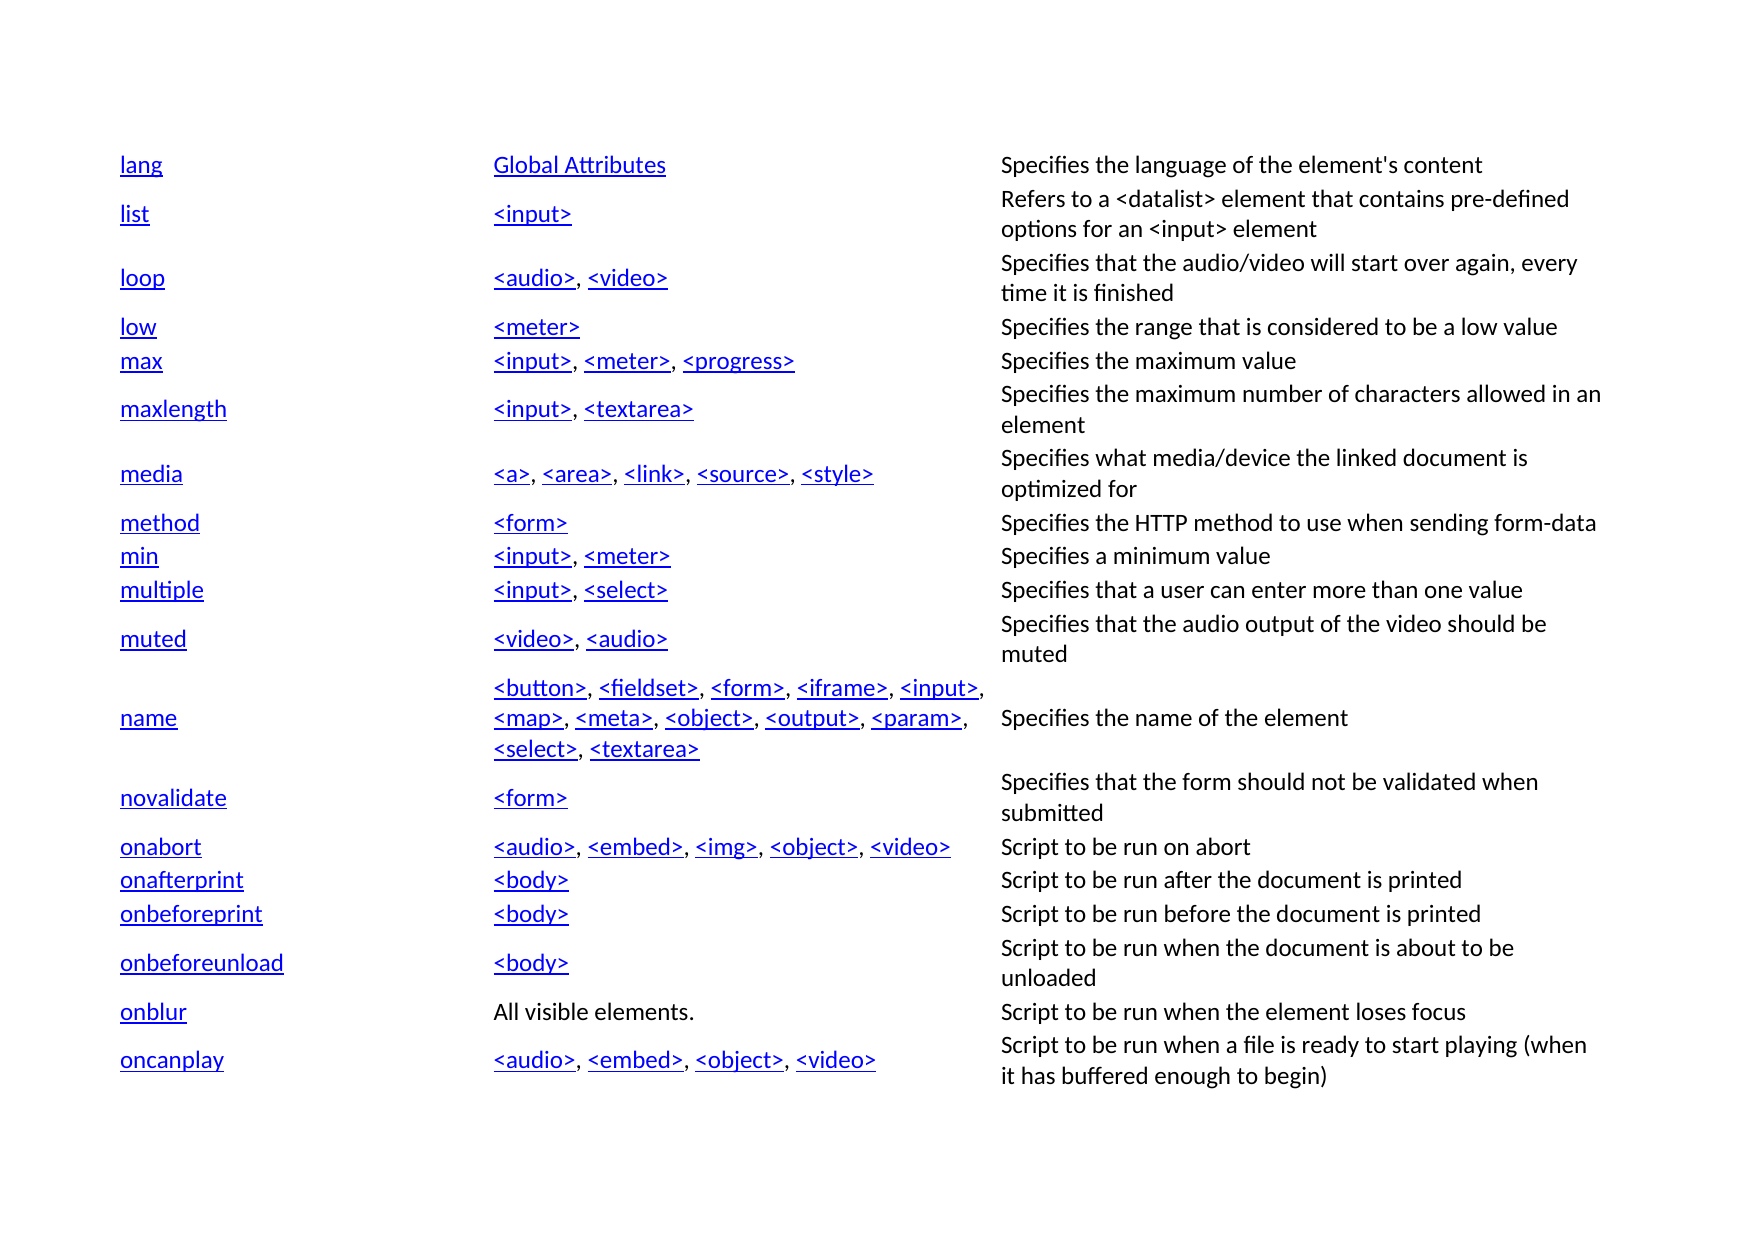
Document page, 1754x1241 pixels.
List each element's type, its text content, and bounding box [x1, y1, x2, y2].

table_cell Global Attributes [492, 148, 999, 181]
table_cell loop [118, 245, 492, 309]
table_cell <body> [492, 896, 999, 930]
table_cell Specifies the maximum value [999, 343, 1606, 377]
table_cell <input>, <meter>, <progress> [492, 343, 999, 377]
table_cell Specifies that the audio output of the video should be muted [999, 606, 1606, 670]
table_cell onbeforeprint [118, 896, 492, 930]
table_cell Specifies that the audio/video will start over again, every time it is finished [999, 245, 1606, 309]
table_cell muted [118, 606, 492, 670]
table_cell <meter> [492, 310, 999, 343]
table_cell list [118, 181, 492, 245]
table_cell Specifies that the form should not be validated when submitted [999, 765, 1606, 829]
table_cell Script to be run before the document is printed [999, 896, 1606, 930]
table_cell multiple [118, 573, 492, 606]
table_cell <input>, <select> [492, 573, 999, 606]
table_cell <audio>, <video> [492, 245, 999, 309]
table_cell <input>, <textarea> [492, 377, 999, 441]
table_cell Specifies the language of the element's content [999, 148, 1606, 181]
table_cell Script to be run after the document is printed [999, 863, 1606, 896]
table_cell low [118, 310, 492, 343]
table_cell method [118, 505, 492, 539]
table_cell Specifies that a user can enter more than one value [999, 573, 1606, 606]
table_cell name [118, 670, 492, 765]
table_cell Specifies the range that is considered to be a low value [999, 310, 1606, 343]
table_cell Specifies a minimum value [999, 539, 1606, 572]
table_cell <input>, <meter> [492, 539, 999, 572]
table_cell Specifies the name of the element [999, 670, 1606, 765]
table_cell <video>, <audio> [492, 606, 999, 670]
table_cell <a>, <area>, <link>, <source>, <style> [492, 441, 999, 505]
table_cell min [118, 539, 492, 572]
table_cell <audio>, <embed>, <object>, <video> [492, 1028, 999, 1092]
table_cell Refers to a <datalist> element that contains pre-defined options for an <input> element [999, 181, 1606, 245]
table_cell Script to be run on abort [999, 829, 1606, 863]
table_cell <input> [492, 181, 999, 245]
table_cell media [118, 441, 492, 505]
table_cell lang [118, 148, 492, 181]
table_cell onbeforeunload [118, 930, 492, 994]
table_cell max [118, 343, 492, 377]
table_cell <body> [492, 863, 999, 896]
table_cell onafterprint [118, 863, 492, 896]
table_cell Script to be run when the document is about to be unloaded [999, 930, 1606, 994]
table_cell onabort [118, 829, 492, 863]
table_cell oncanplay [118, 1028, 492, 1092]
table_cell Specifies what media/device the linked document is optimized for [999, 441, 1606, 505]
table_cell Specifies the maximum number of characters allowed in an element [999, 377, 1606, 441]
table_cell Script to be run when a file is ready to start playing (when it has buffered enough to begin) [999, 1028, 1606, 1092]
table_cell <audio>, <embed>, <img>, <object>, <video> [492, 829, 999, 863]
table_cell <body> [492, 930, 999, 994]
table_cell novalidate [118, 765, 492, 829]
table_cell All visible elements. [492, 994, 999, 1028]
table_cell <button>, <fieldset>, <form>, <iframe>, <input>, <map>, <meta>, <object>, <output>, <param>, <select>, <textarea> [492, 670, 999, 765]
table_cell maxlength [118, 377, 492, 441]
table_cell <form> [492, 505, 999, 539]
table_cell onblur [118, 994, 492, 1028]
table_cell Script to be run when the element loses focus [999, 994, 1606, 1028]
table_cell <form> [492, 765, 999, 829]
table_cell Specifies the HTTP method to use when sending form-data [999, 505, 1606, 539]
